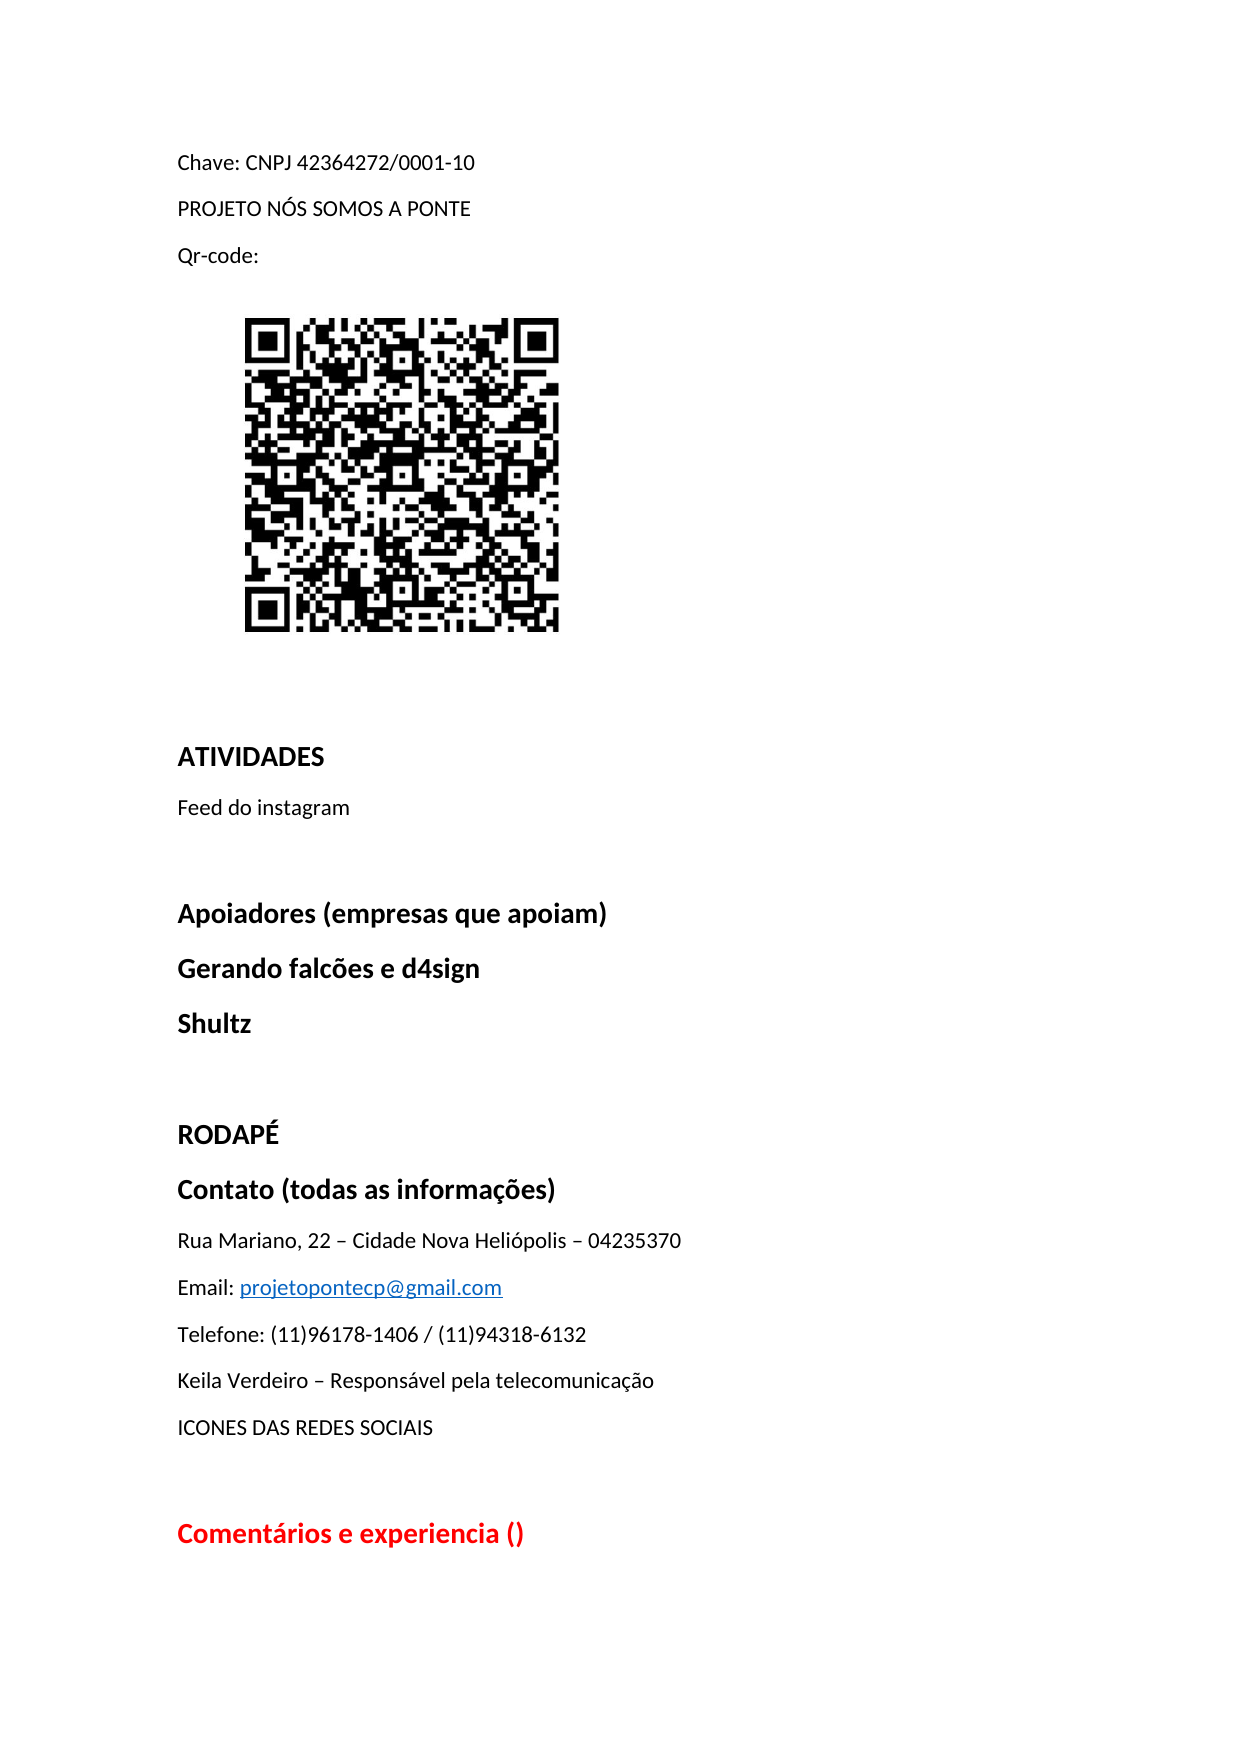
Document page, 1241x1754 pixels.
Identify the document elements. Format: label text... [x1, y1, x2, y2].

text Gerando falcões e d4sign [177, 951, 1063, 986]
text Telefone: (11)96178-1406 / (11)94318-6132 [177, 1320, 1063, 1348]
text ICONES DAS REDES SOCIAIS [177, 1413, 1063, 1442]
text Email: projetopontecp@gmail.com [177, 1273, 1063, 1301]
text Chave: CNPJ 42364272/0001-10 [177, 148, 1063, 176]
text ATIVIDADES [177, 738, 1063, 774]
text Comentários e experiencia () [177, 1516, 1063, 1551]
text PROJETO NÓS SOMOS A PONTE [177, 194, 1063, 222]
text Qr-code: [177, 241, 1063, 269]
text RODAPÉ [177, 1116, 1063, 1151]
text Feed do instagram [177, 793, 1063, 821]
text Rua Mariano, 22 – Cidade Nova Heliópolis – 04235370 [177, 1226, 1063, 1254]
text Shultz [177, 1006, 1063, 1041]
text Contato (todas as informações) [177, 1171, 1063, 1207]
text Keila Verdeiro – Responsável pela telecomunicação [177, 1367, 1063, 1395]
picture [177, 288, 631, 673]
text Apoiadores (empresas que apoiam) [177, 895, 1063, 931]
